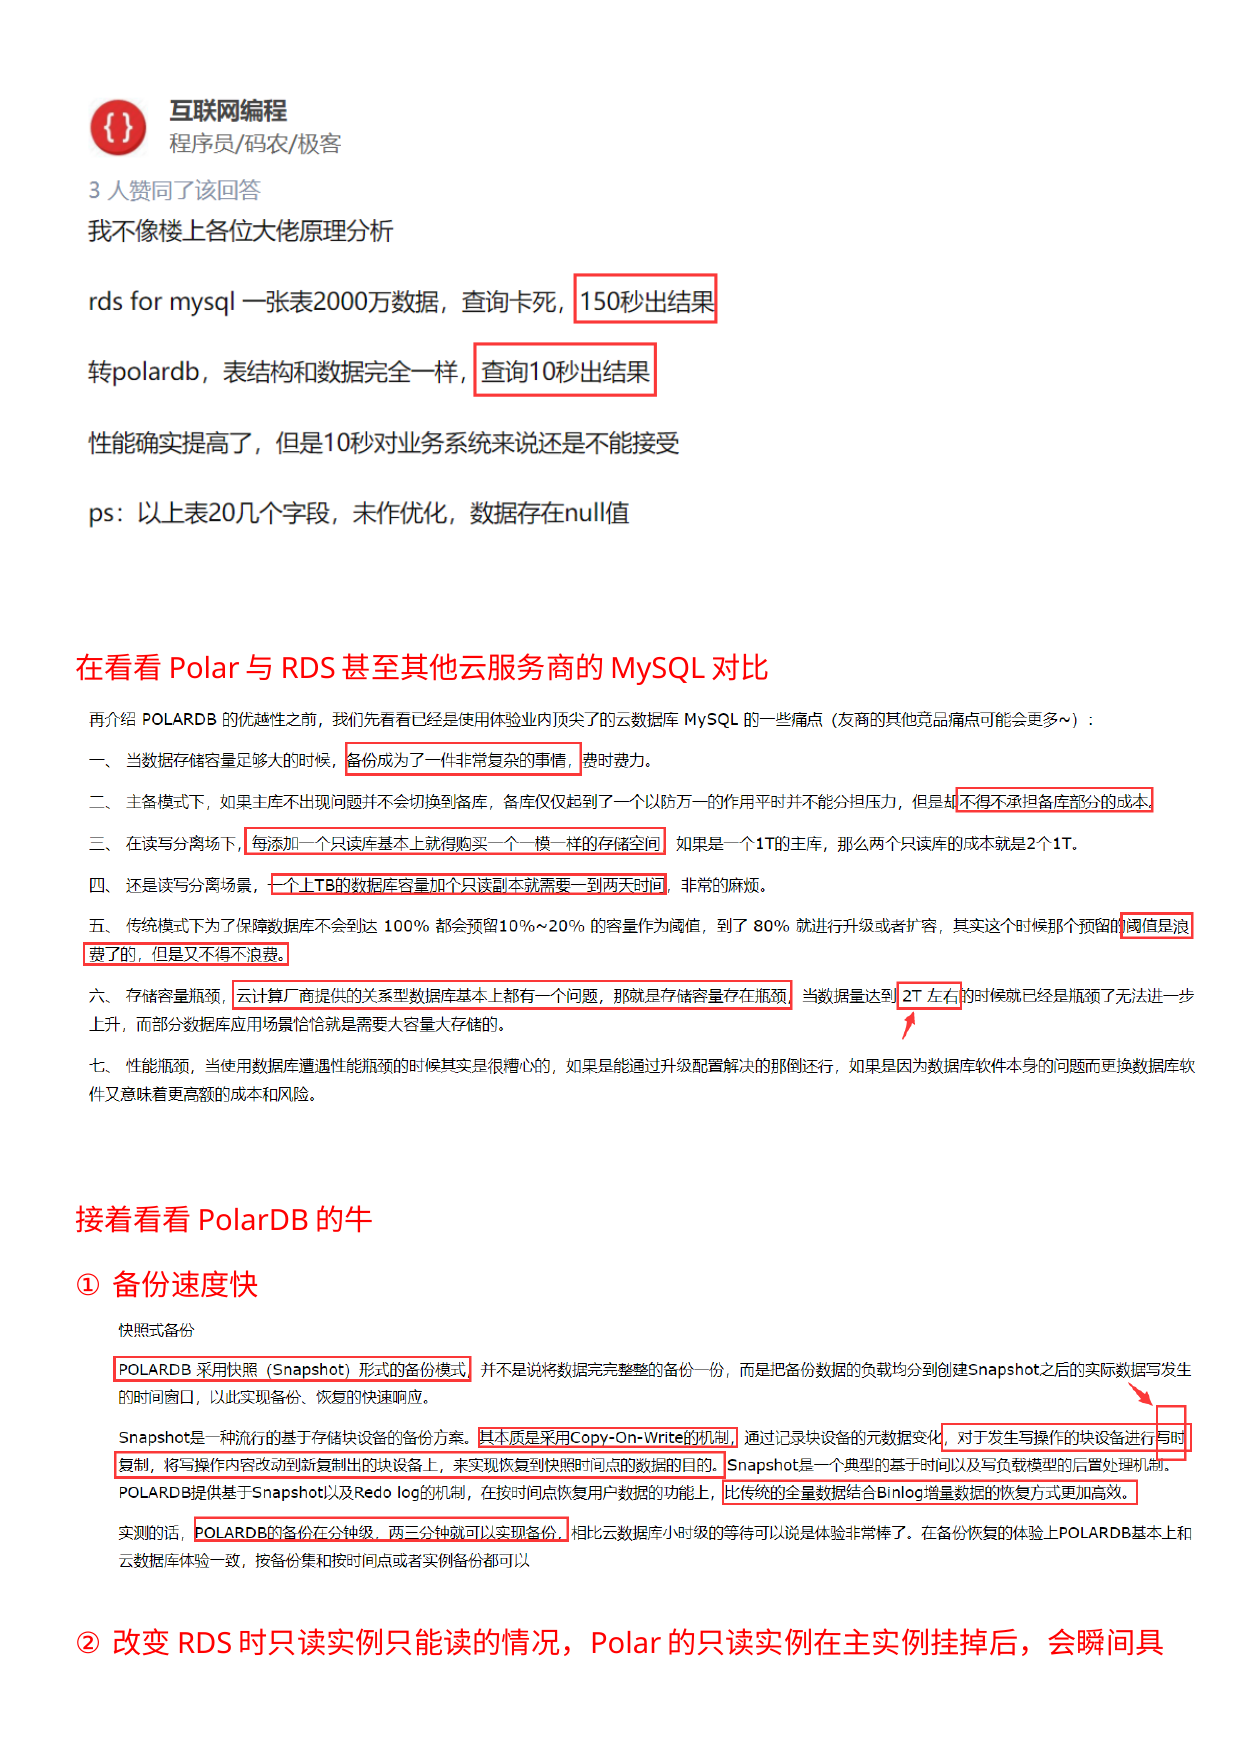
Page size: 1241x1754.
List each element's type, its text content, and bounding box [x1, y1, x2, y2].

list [75, 1608, 1165, 1673]
picture [75, 698, 1208, 1106]
text 接着看看PolarDB的牛 [75, 1186, 1165, 1251]
list 备份速度快 [75, 1251, 1165, 1316]
text 在看看Polar与RDS甚至其他云服务商的MySQL对比 [75, 633, 1165, 698]
picture [75, 80, 730, 540]
picture [112, 1315, 1203, 1580]
